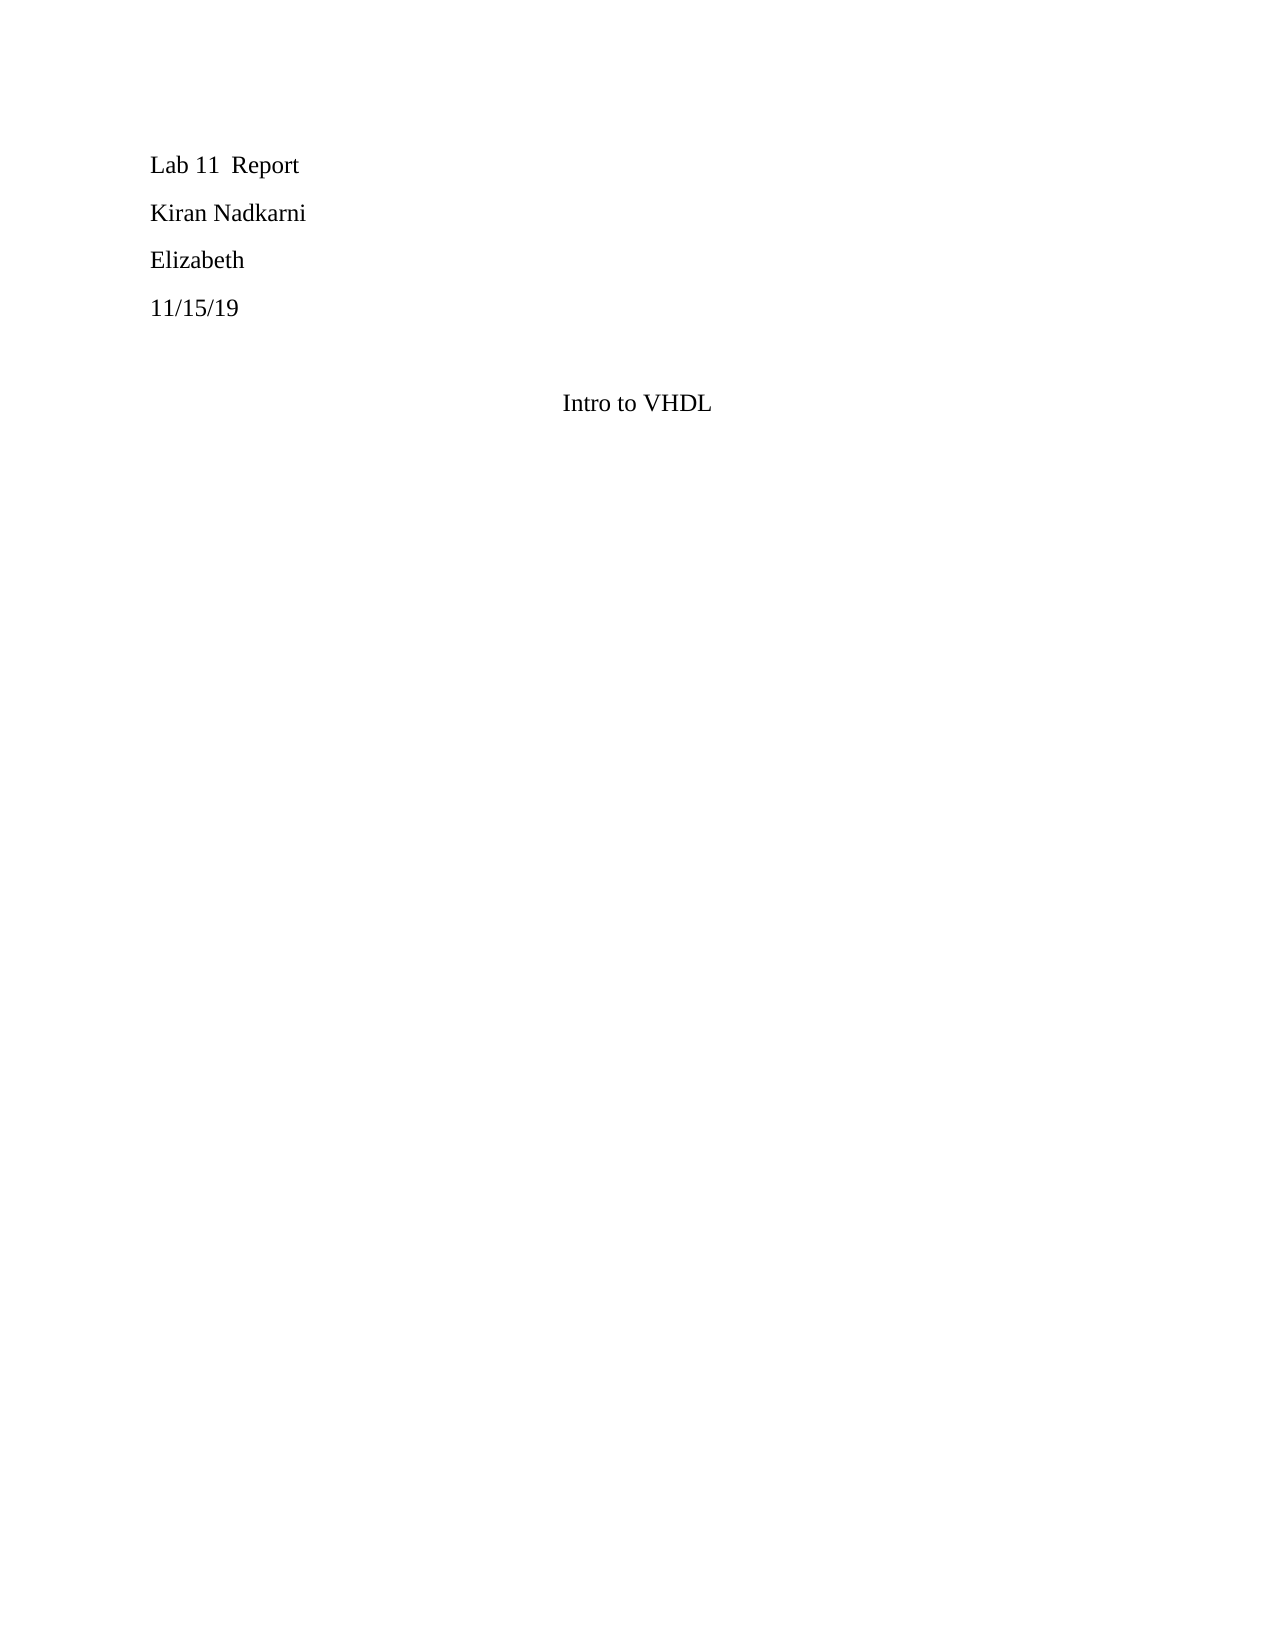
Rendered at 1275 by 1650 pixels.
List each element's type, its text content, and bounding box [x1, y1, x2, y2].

text Kiran Nadkarni [150, 198, 1125, 226]
text Intro to VHDL [150, 388, 1125, 417]
text 11/15/19 [150, 293, 1125, 322]
text Elizabeth [150, 245, 1125, 274]
text Lab 11 Report [150, 150, 1125, 179]
